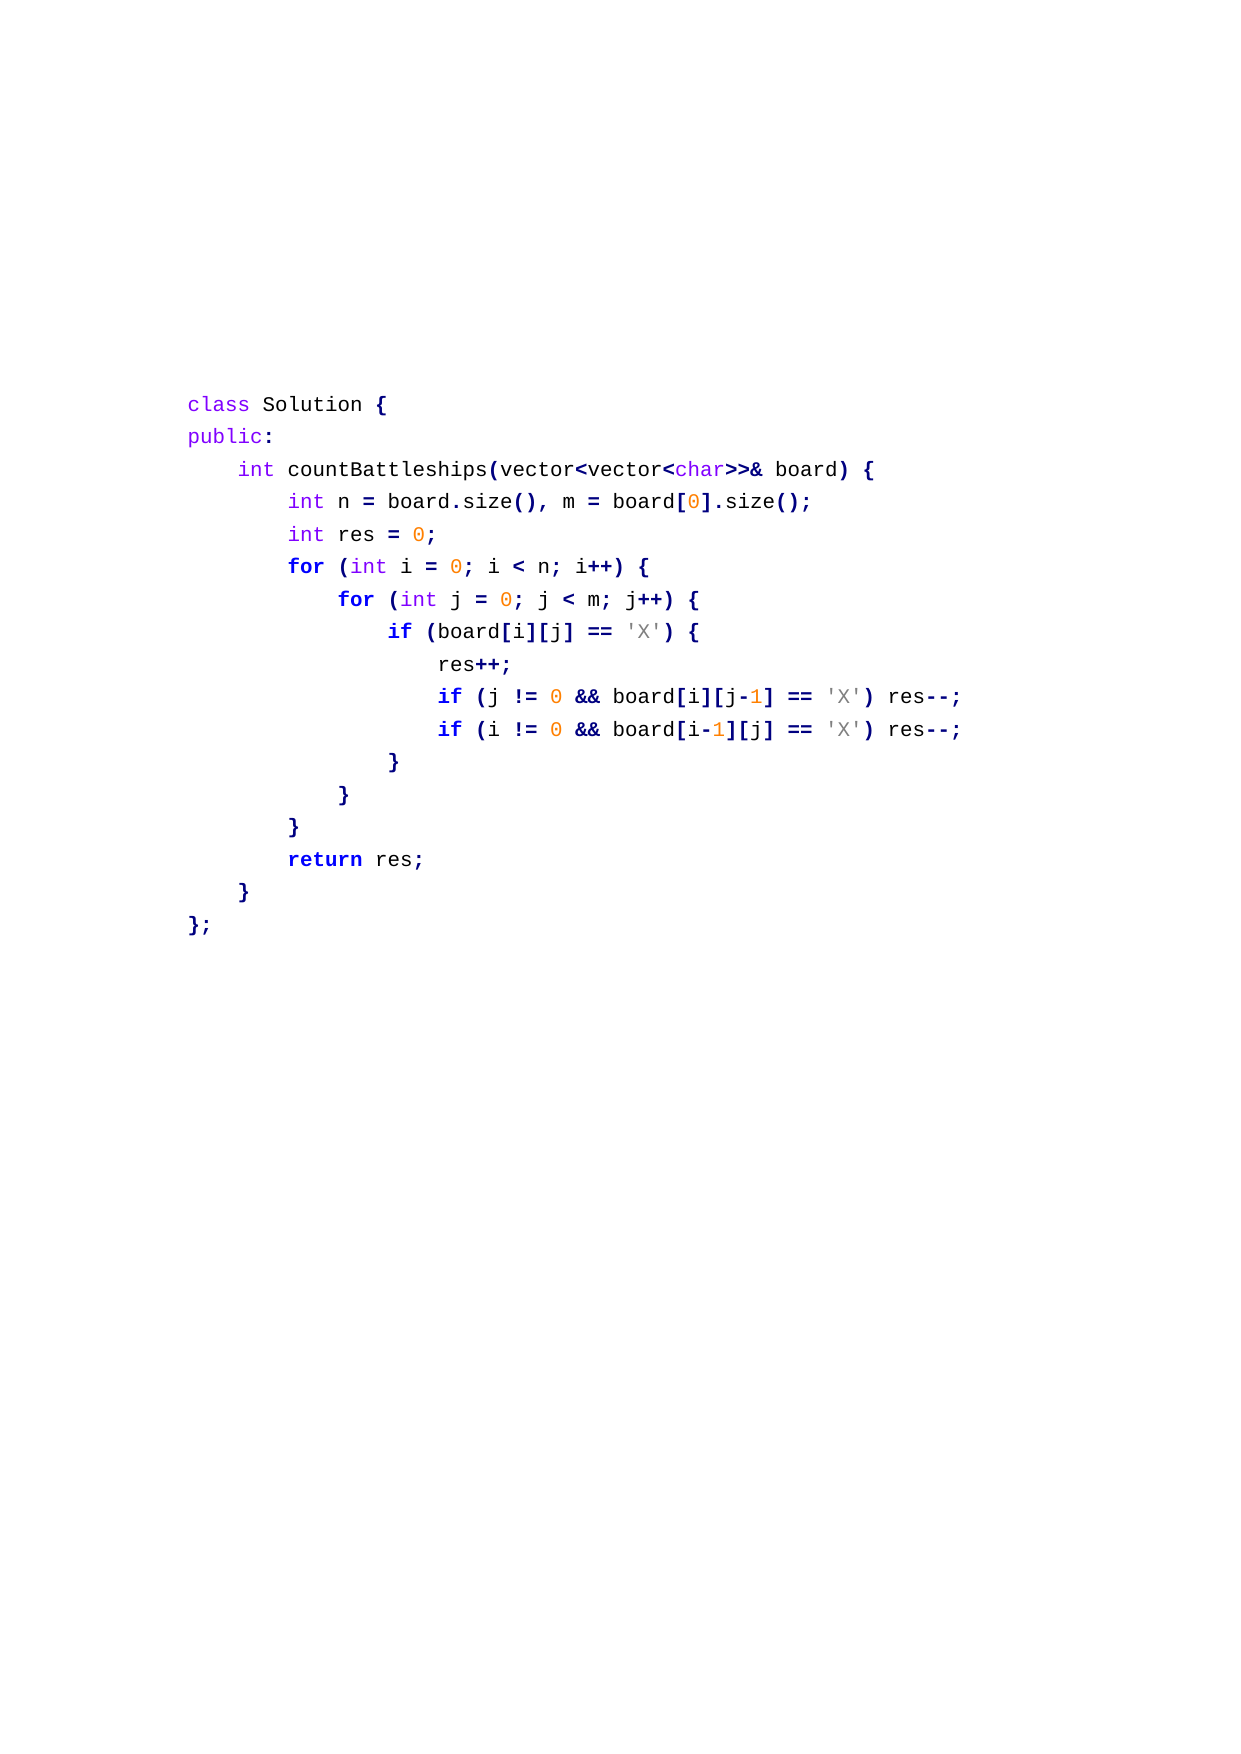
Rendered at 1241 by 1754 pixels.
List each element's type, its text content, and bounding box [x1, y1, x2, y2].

text res++; [187, 649, 1053, 682]
text for (int j = 0; j < m; j++) { [187, 584, 1053, 617]
text public: [187, 422, 1053, 454]
text if (board[i][j] == 'X') { [187, 617, 1053, 649]
text return res; [187, 844, 1053, 877]
text class Solution { [187, 389, 1053, 422]
text int n = board.size(), m = board[0].size(); [187, 487, 1053, 519]
text } [187, 877, 1053, 909]
text } [187, 812, 1053, 844]
text if (i != 0 && board[i-1][j] == 'X') res--; [187, 714, 1053, 747]
text } [187, 779, 1053, 812]
text int res = 0; [187, 519, 1053, 552]
text } [187, 747, 1053, 779]
text }; [187, 909, 1053, 942]
text if (j != 0 && board[i][j-1] == 'X') res--; [187, 682, 1053, 714]
text int countBattleships(vector<vector<char>>& board) { [187, 454, 1053, 487]
text for (int i = 0; i < n; i++) { [187, 552, 1053, 584]
